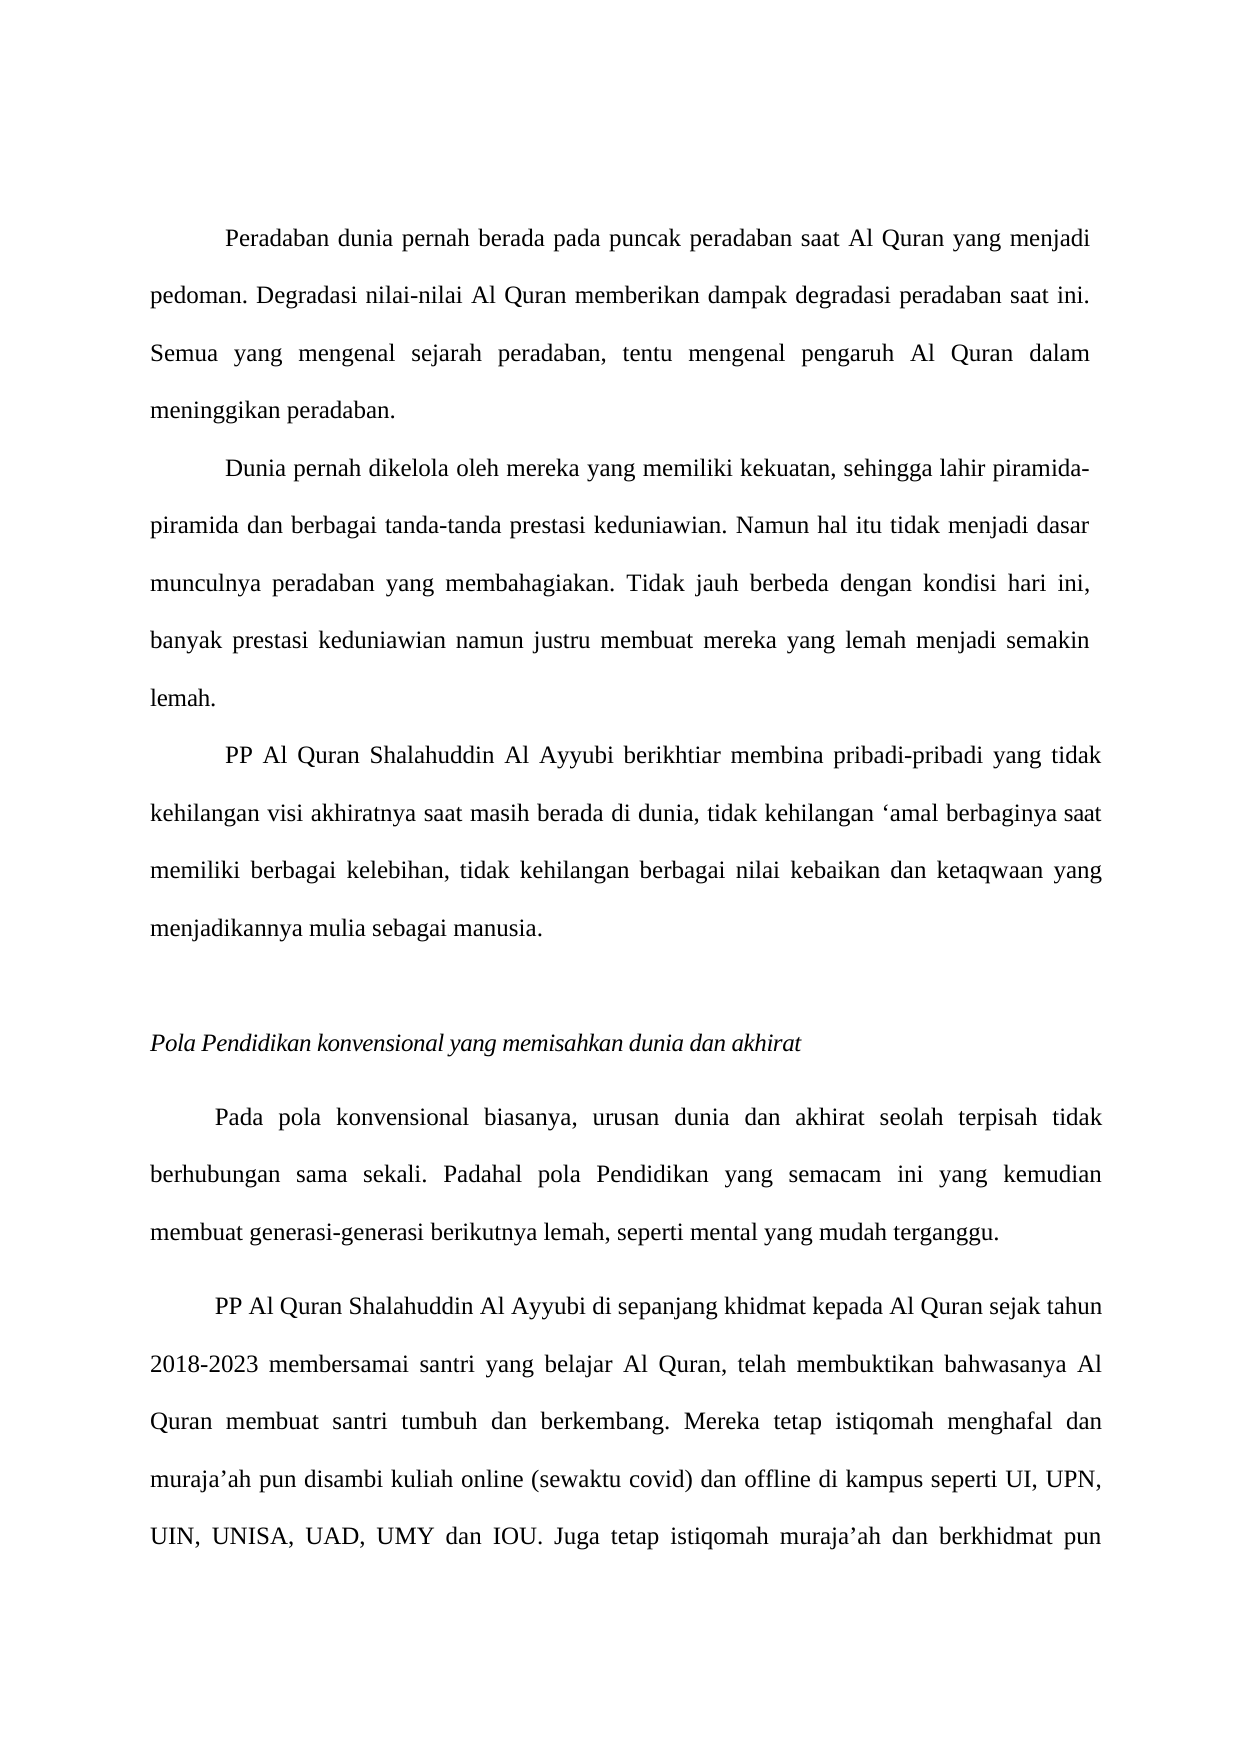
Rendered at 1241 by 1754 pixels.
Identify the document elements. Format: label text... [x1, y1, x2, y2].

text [150, 1291, 1103, 1550]
text Pola Pendidikan konvensional yang memisahkan dunia dan akhirat [150, 1028, 1103, 1057]
text PP Al Quran Shalahuddin Al Ayyubi berikhtiar membina pribadi-pribadi yang tidak kehilangan visi akhiratnya saat masih berada di dunia, tidak kehilangan ‘amal berbaginya saat memiliki berbagai kelebihan, tidak kehilangan berbagai nilai kebaikan dan ketaqwaan yang menjadikannya mulia sebagai manusia. [150, 740, 1103, 942]
text Dunia pernah dikelola oleh mereka yang memiliki kekuatan, sehingga lahir piramida- piramida dan berbagai tanda-tanda prestasi keduniawian. Namun hal itu tidak menjadi dasar munculnya peradaban yang membahagiakan. Tidak jauh berbeda dengan kondisi hari ini, banyak prestasi keduniawian namun justru membuat mereka yang lemah menjadi semakin lemah. [150, 453, 1091, 712]
text Peradaban dunia pernah berada pada puncak peradaban saat Al Quran yang menjadi pedoman. Degradasi nilai-nilai Al Quran memberikan dampak degradasi peradaban saat ini. Semua yang mengenal sejarah peradaban, tentu mengenal pengaruh Al Quran dalam meninggikan peradaban. [150, 223, 1091, 424]
text Pada pola konvensional biasanya, urusan dunia dan akhirat seolah terpisah tidak berhubungan sama sekali. Padahal pola Pendidikan yang semacam ini yang kemudian membuat generasi-generasi berikutnya lemah, seperti mental yang mudah terganggu. [150, 1102, 1103, 1246]
